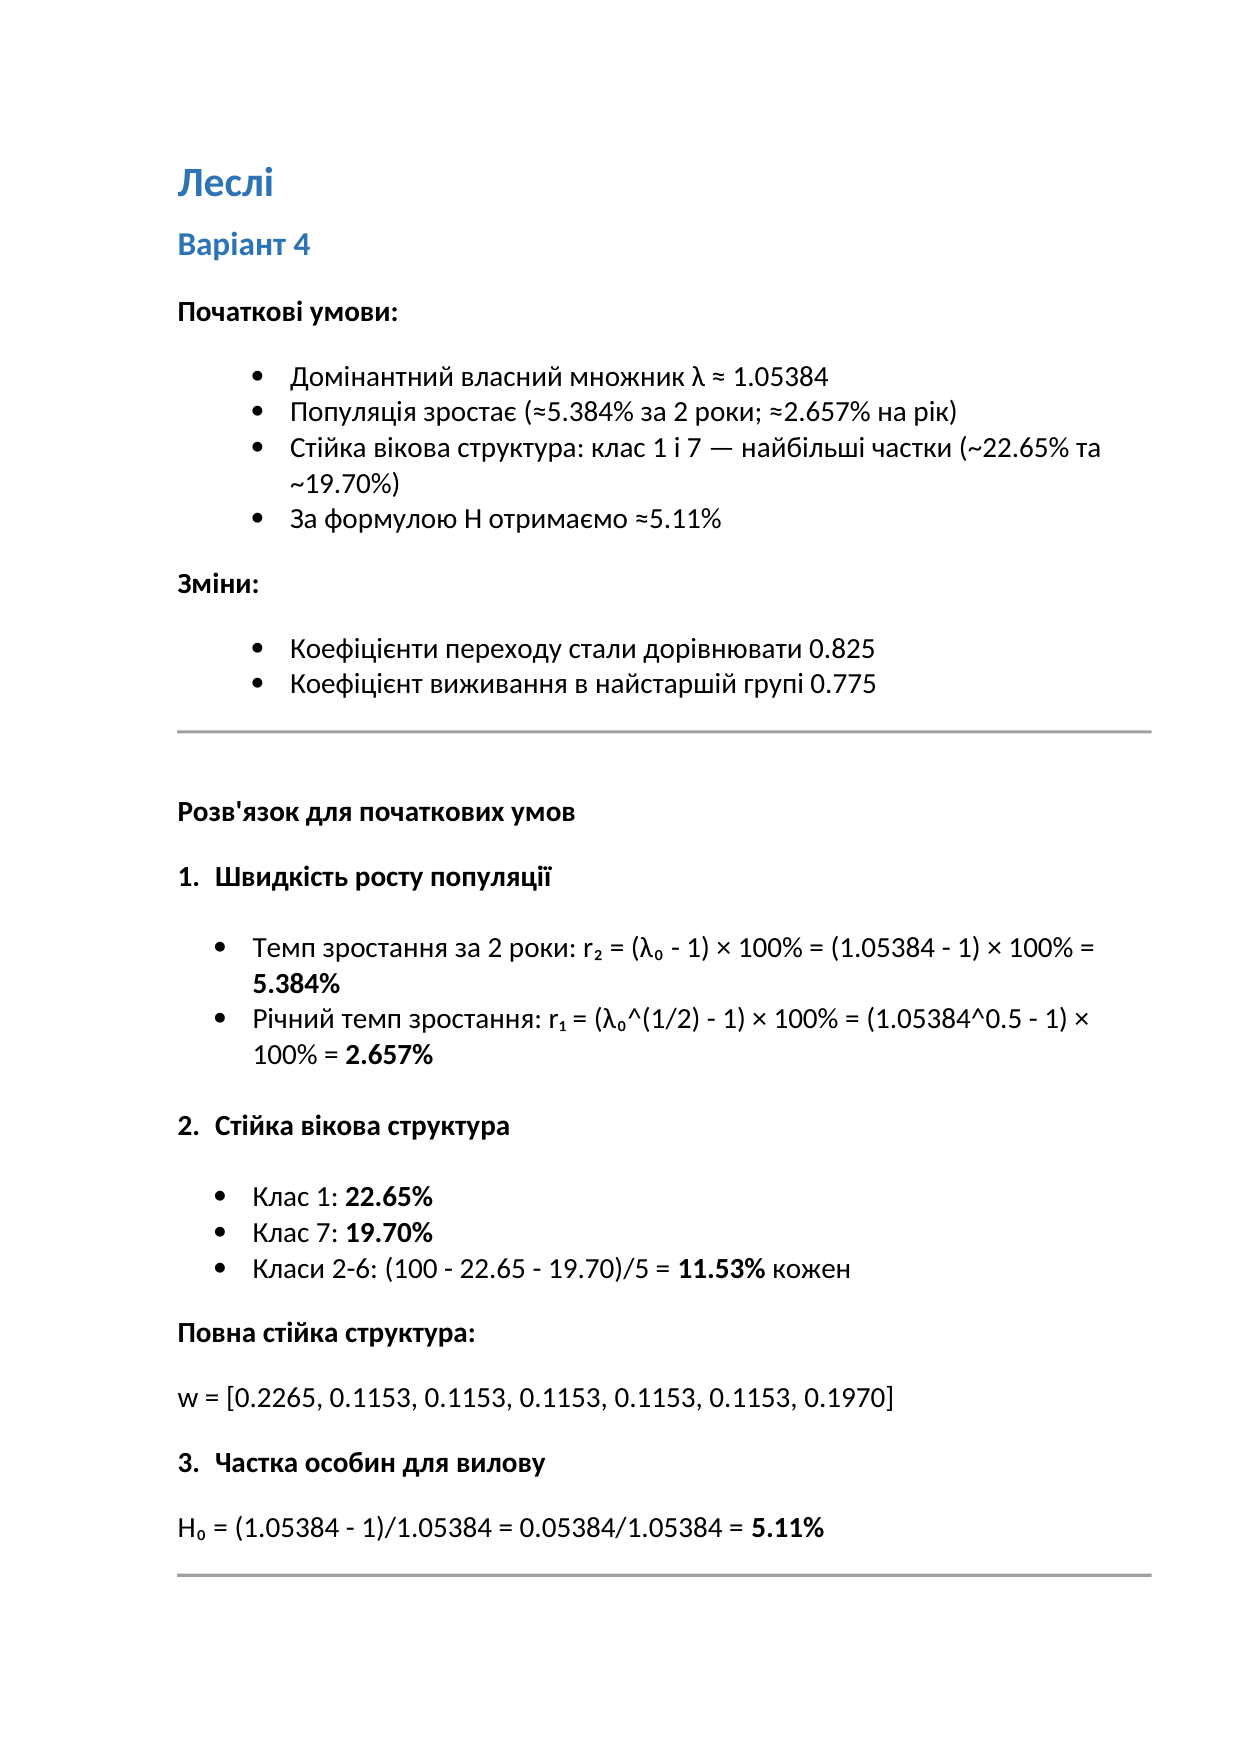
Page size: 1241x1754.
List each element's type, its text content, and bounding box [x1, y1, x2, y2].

list Коефіцієнт виживання в найстаршій групі 0.775 [252, 666, 1152, 701]
list Стійка вікова структура [177, 1107, 1152, 1143]
text H₀ = (1.05384 - 1)/1.05384 = 0.05384/1.05384 = 5.11% [177, 1509, 1152, 1544]
list Темп зростання за 2 роки: r₂ = (λ₀ - 1) × 100% = (1.05384 - 1) × 100% = 5.384% [215, 929, 1152, 1000]
list Клас 7: 19.70% [215, 1214, 1152, 1250]
subtitle Варіант 4 [177, 223, 1152, 264]
text Початкові умови: [177, 293, 1152, 329]
text Зміни: [177, 565, 1152, 601]
list Швидкість росту популяції [177, 858, 1152, 893]
list Класи 2-6: (100 - 22.65 - 19.70)/5 = 11.53% кожен [215, 1250, 1152, 1285]
text Розв'язок для початкових умов [177, 793, 1152, 829]
list Частка особин для вилову [177, 1444, 1152, 1480]
subtitle Леслі [177, 156, 1152, 206]
list Популяція зростає (≈5.384% за 2 роки; ≈2.657% на рік) [252, 393, 1152, 429]
list Річний темп зростання: r₁ = (λ₀^(1/2) - 1) × 100% = (1.05384^0.5 - 1) × 100% = 2.657% [215, 1000, 1152, 1072]
list За формулою H отримаємо ≈5.11% [252, 500, 1152, 536]
text w = [0.2265, 0.1153, 0.1153, 0.1153, 0.1153, 0.1153, 0.1970] [177, 1379, 1152, 1415]
list Клас 1: 22.65% [215, 1178, 1152, 1214]
list Стійка вікова структура: клас 1 і 7 — найбільші частки (~22.65% та ~19.70%) [252, 429, 1152, 500]
list Домінантний власний множник λ ≈ 1.05384 [252, 358, 1152, 393]
text Повна стійка структура: [177, 1314, 1152, 1350]
list Коефіцієнти переходу стали дорівнювати 0.825 [252, 630, 1152, 666]
